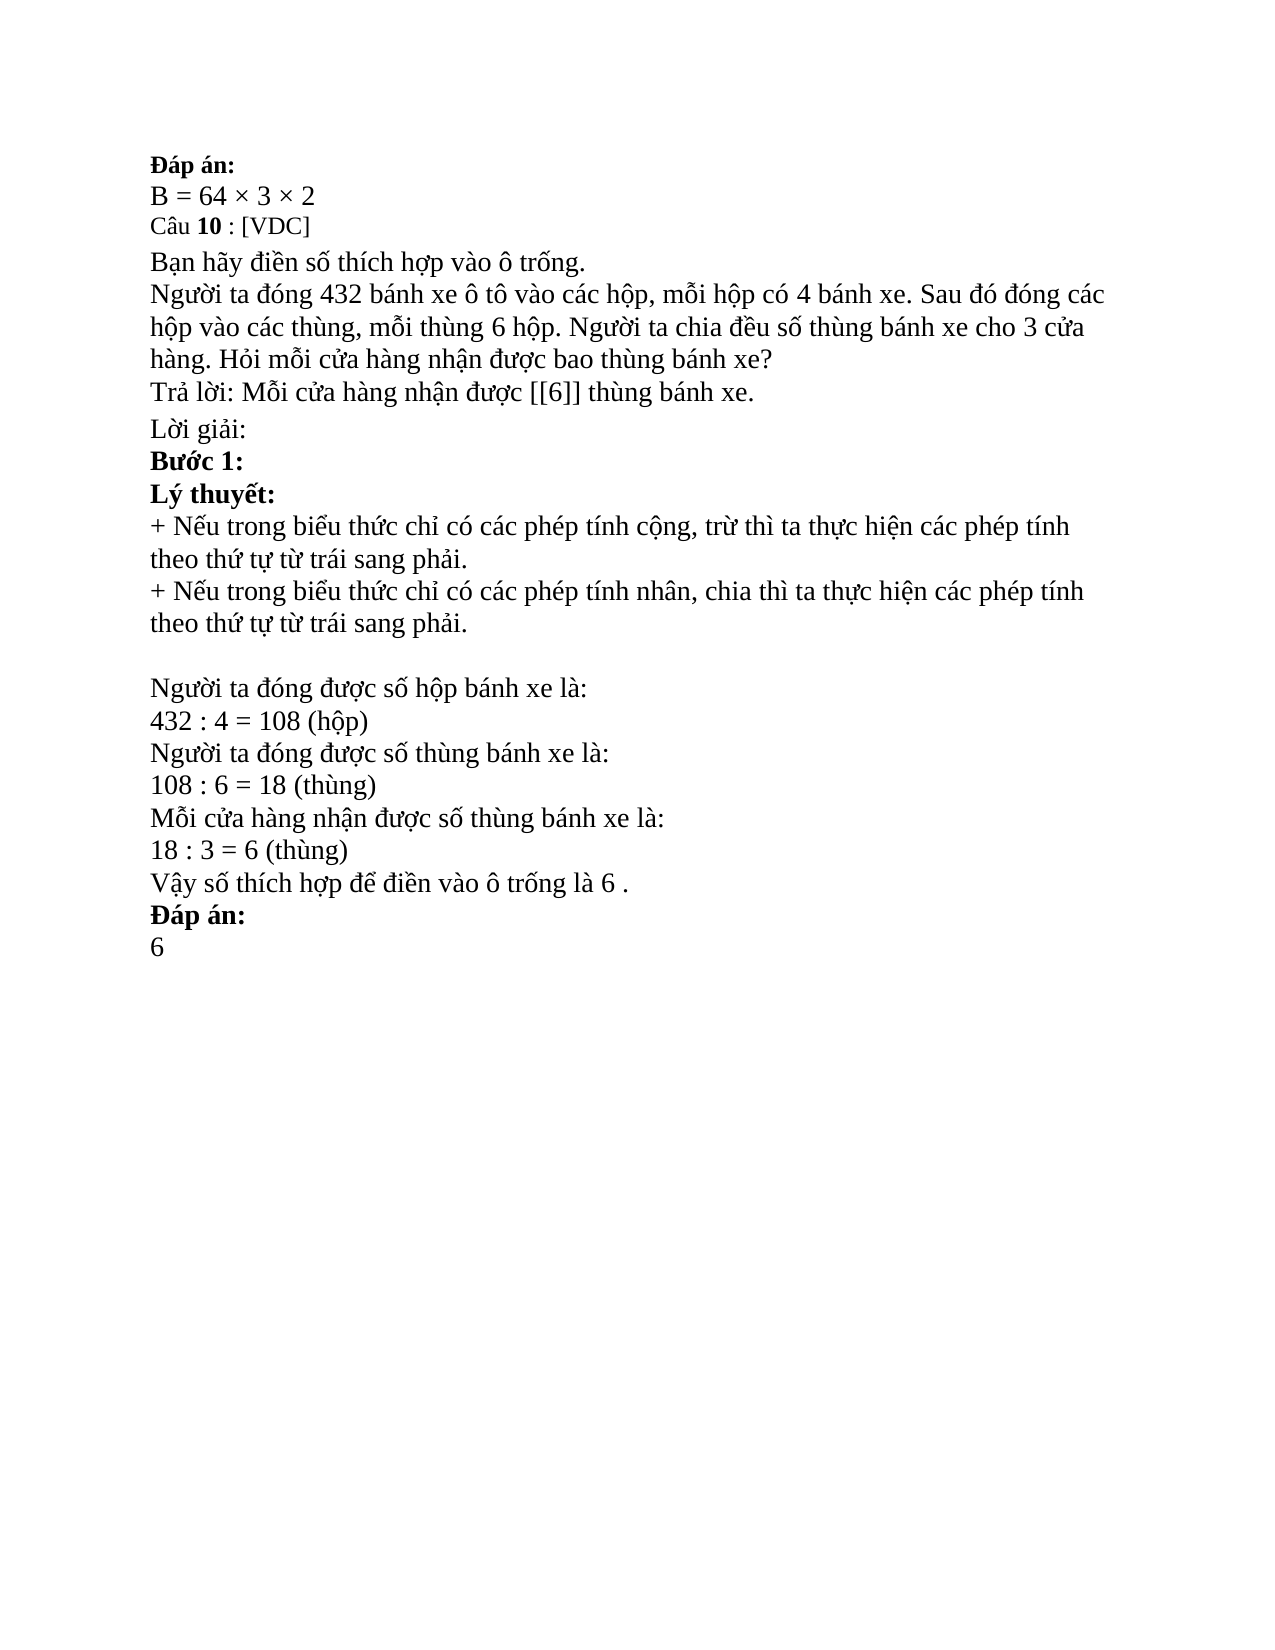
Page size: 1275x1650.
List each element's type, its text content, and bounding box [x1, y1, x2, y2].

text Bước 1: [150, 444, 1125, 477]
text Lý thuyết: + Nếu trong biểu thức chỉ có các phép tính cộng, trừ thì ta thực hiện các phép tính theo thứ tự từ trái sang phải. + Nếu trong biểu thức chỉ có các phép tính nhân, chia thì ta thực hiện các phép tính theo thứ tự từ trái sang phải. Người ta đóng được số hộp bánh xe là: 432 : 4 = 108 (hộp) Người ta đóng được số thùng bánh xe là: 108 : 6 = 18 (thùng) Mỗi cửa hàng nhận được số thùng bánh xe là: 18 : 3 = 6 (thùng) Vậy số thích hợp để điền vào ô trống là 6 . Đáp án: 6 [150, 477, 1125, 963]
text Lời giải: [150, 412, 1125, 444]
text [150, 150, 1125, 211]
text Câu 10 : [VDC] [150, 211, 1125, 240]
text Bạn hãy điền số thích hợp vào ô trống. Người ta đóng 432 bánh xe ô tô vào các hộp, mỗi hộp có 4 bánh xe. Sau đó đóng các hộp vào các thùng, mỗi thùng 6 hộp. Người ta chia đều số thùng bánh xe cho 3 cửa hàng. Hỏi mỗi cửa hàng nhận được bao thùng bánh xe? Trả lời: Mỗi cửa hàng nhận được [[6]] thùng bánh xe. [150, 245, 1125, 407]
